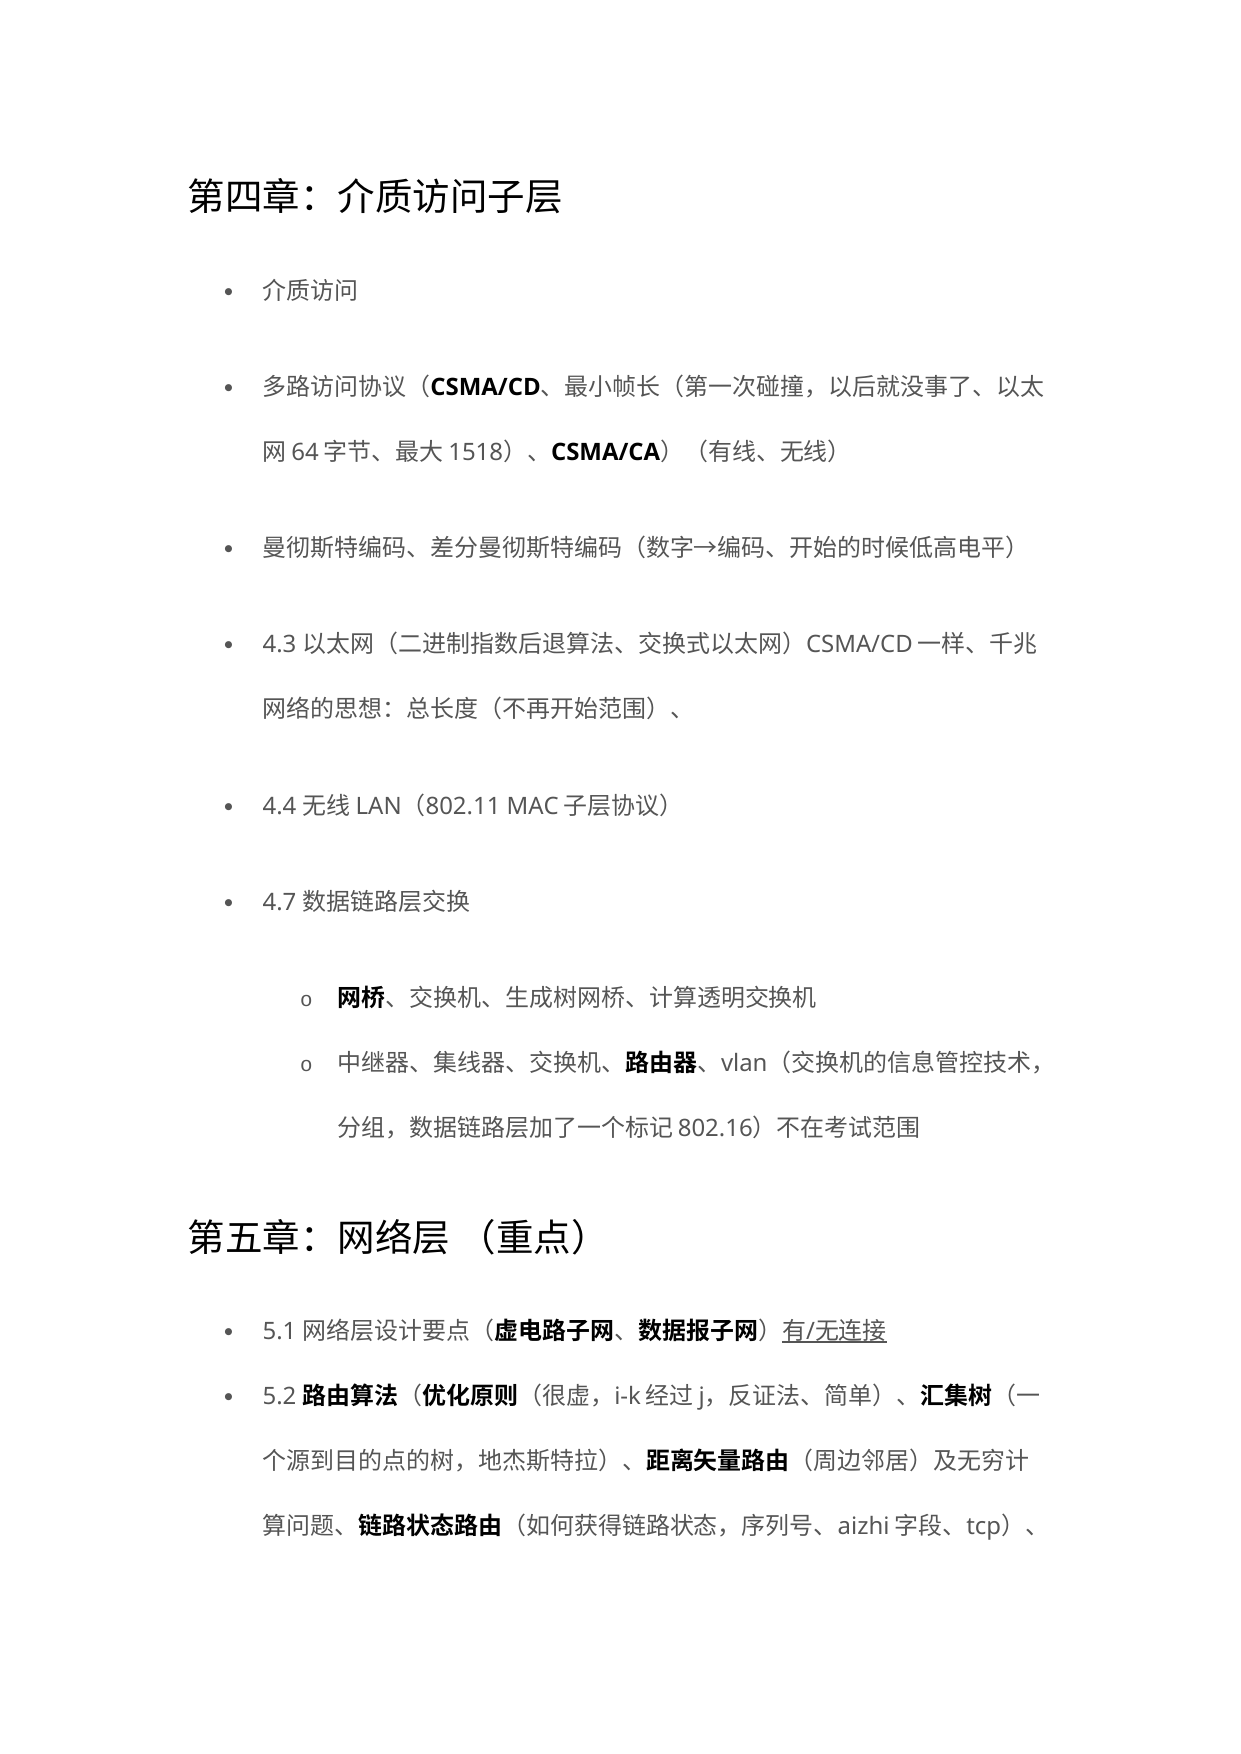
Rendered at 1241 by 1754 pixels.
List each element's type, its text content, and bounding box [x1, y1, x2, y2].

list 介质访问 [225, 256, 1053, 321]
list 曼彻斯特编码、差分曼彻斯特编码（数字→编码、开始的时候低高电平） [225, 514, 1053, 579]
list 4.4 无线LAN（802.11 MAC子层协议） [225, 771, 1053, 836]
list 4.7 数据链路层交换 [225, 867, 1053, 932]
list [225, 1362, 1053, 1557]
list 5.1 网络层设计要点（虚电路子网、数据报子网）有/无连接 [225, 1297, 1053, 1362]
list 多路访问协议（CSMA/CD、最小帧长（第一次碰撞，以后就没事了、以太网64字节、最大1518）、CSMA/CA）（有线、无线） [225, 352, 1053, 482]
list 4.3 以太网（二进制指数后退算法、交换式以太网）CSMA/CD一样、千兆网络的思想：总长度（不再开始范围）、 [225, 610, 1053, 740]
list 网桥、交换机、生成树网桥、计算透明交换机 [300, 964, 1053, 1029]
list 中继器、集线器、交换机、路由器、vlan（交换机的信息管控技术，分组，数据链路层加了一个标记802.16）不在考试范围 [300, 1029, 1053, 1159]
text 第五章：网络层 （重点） [187, 1202, 1053, 1267]
text 第四章：介质访问子层 [187, 162, 1053, 227]
